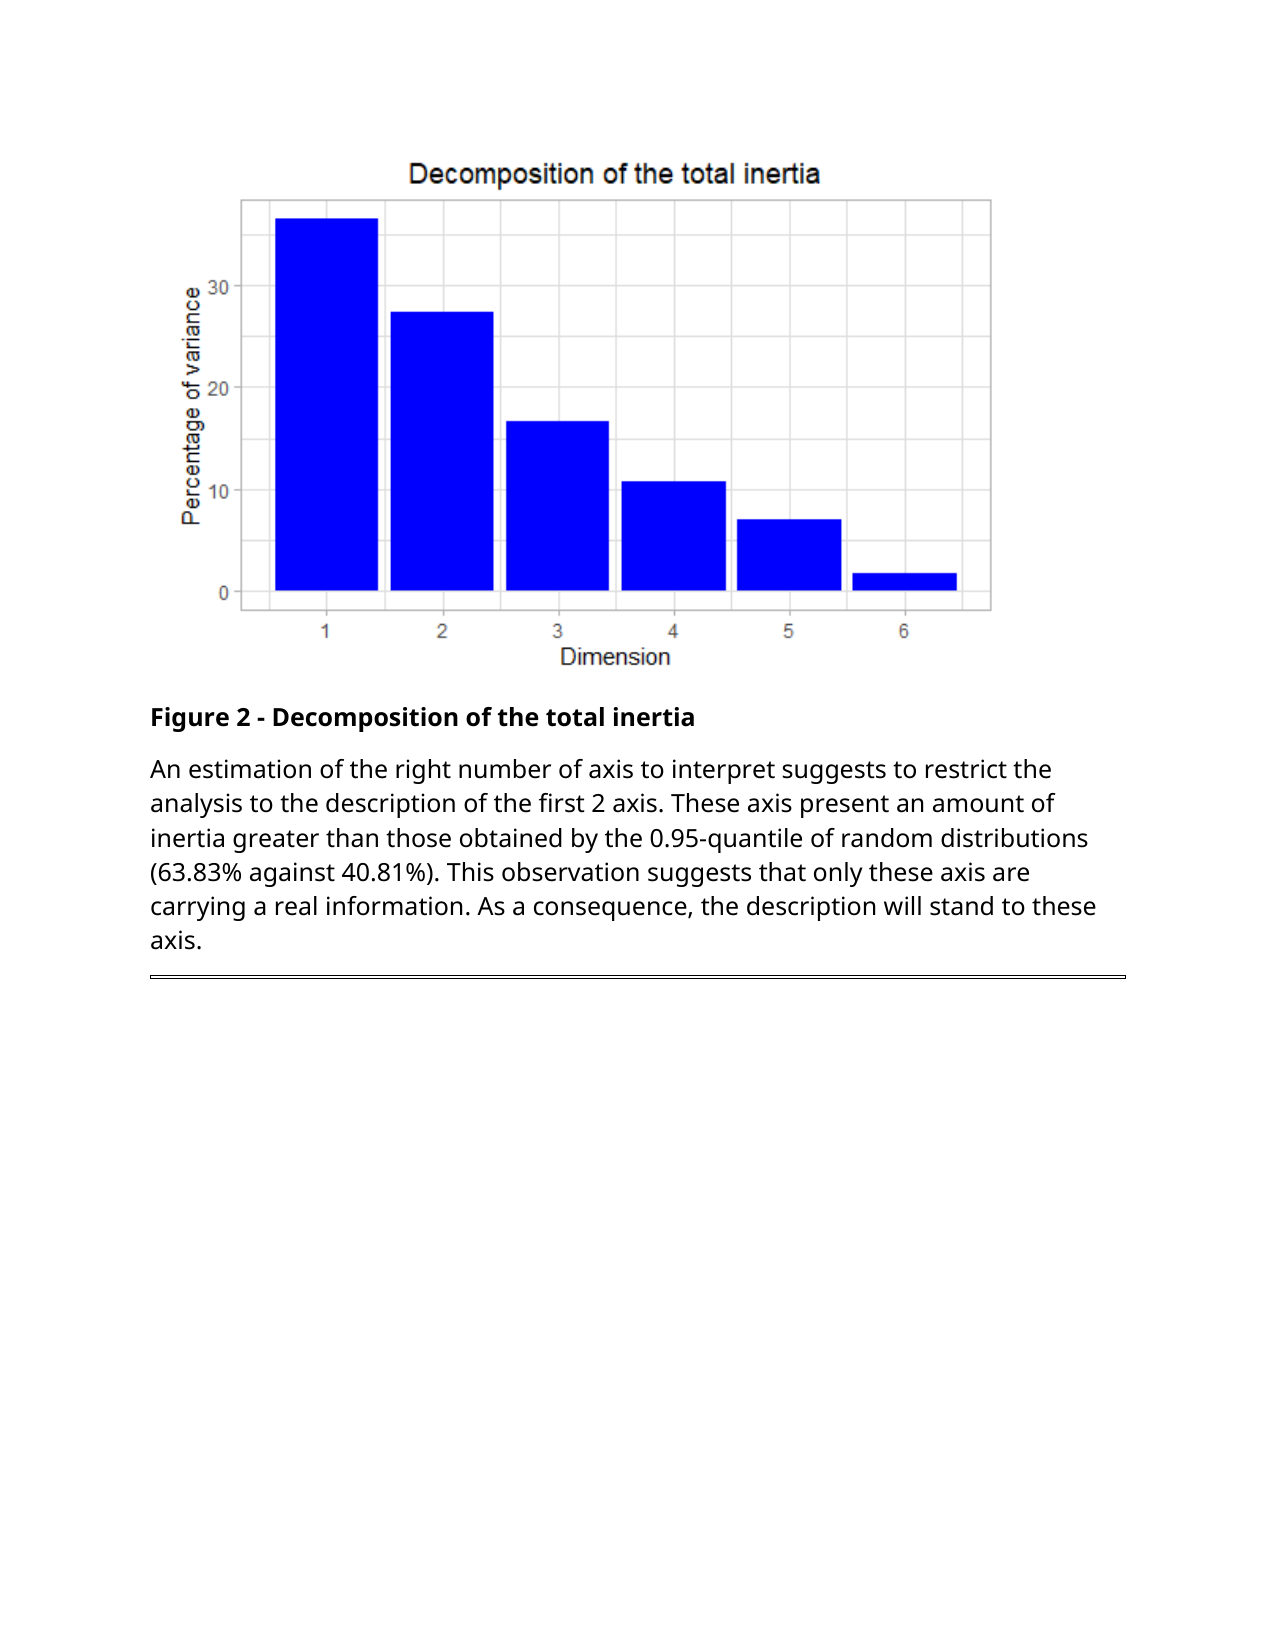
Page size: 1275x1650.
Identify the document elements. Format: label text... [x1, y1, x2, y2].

text Figure 2 - Decomposition of the total inertia [150, 699, 1125, 733]
picture [168, 150, 1003, 681]
text An estimation of the right number of axis to interpret suggests to restrict the analysis to the description of the first 2 axis. These axis present an amount of inertia greater than those obtained by the 0.95-quantile of random distributions (63.83% against 40.81%). This observation suggests that only these axis are carrying a real information. As a consequence, the description will stand to these axis. [150, 752, 1125, 956]
